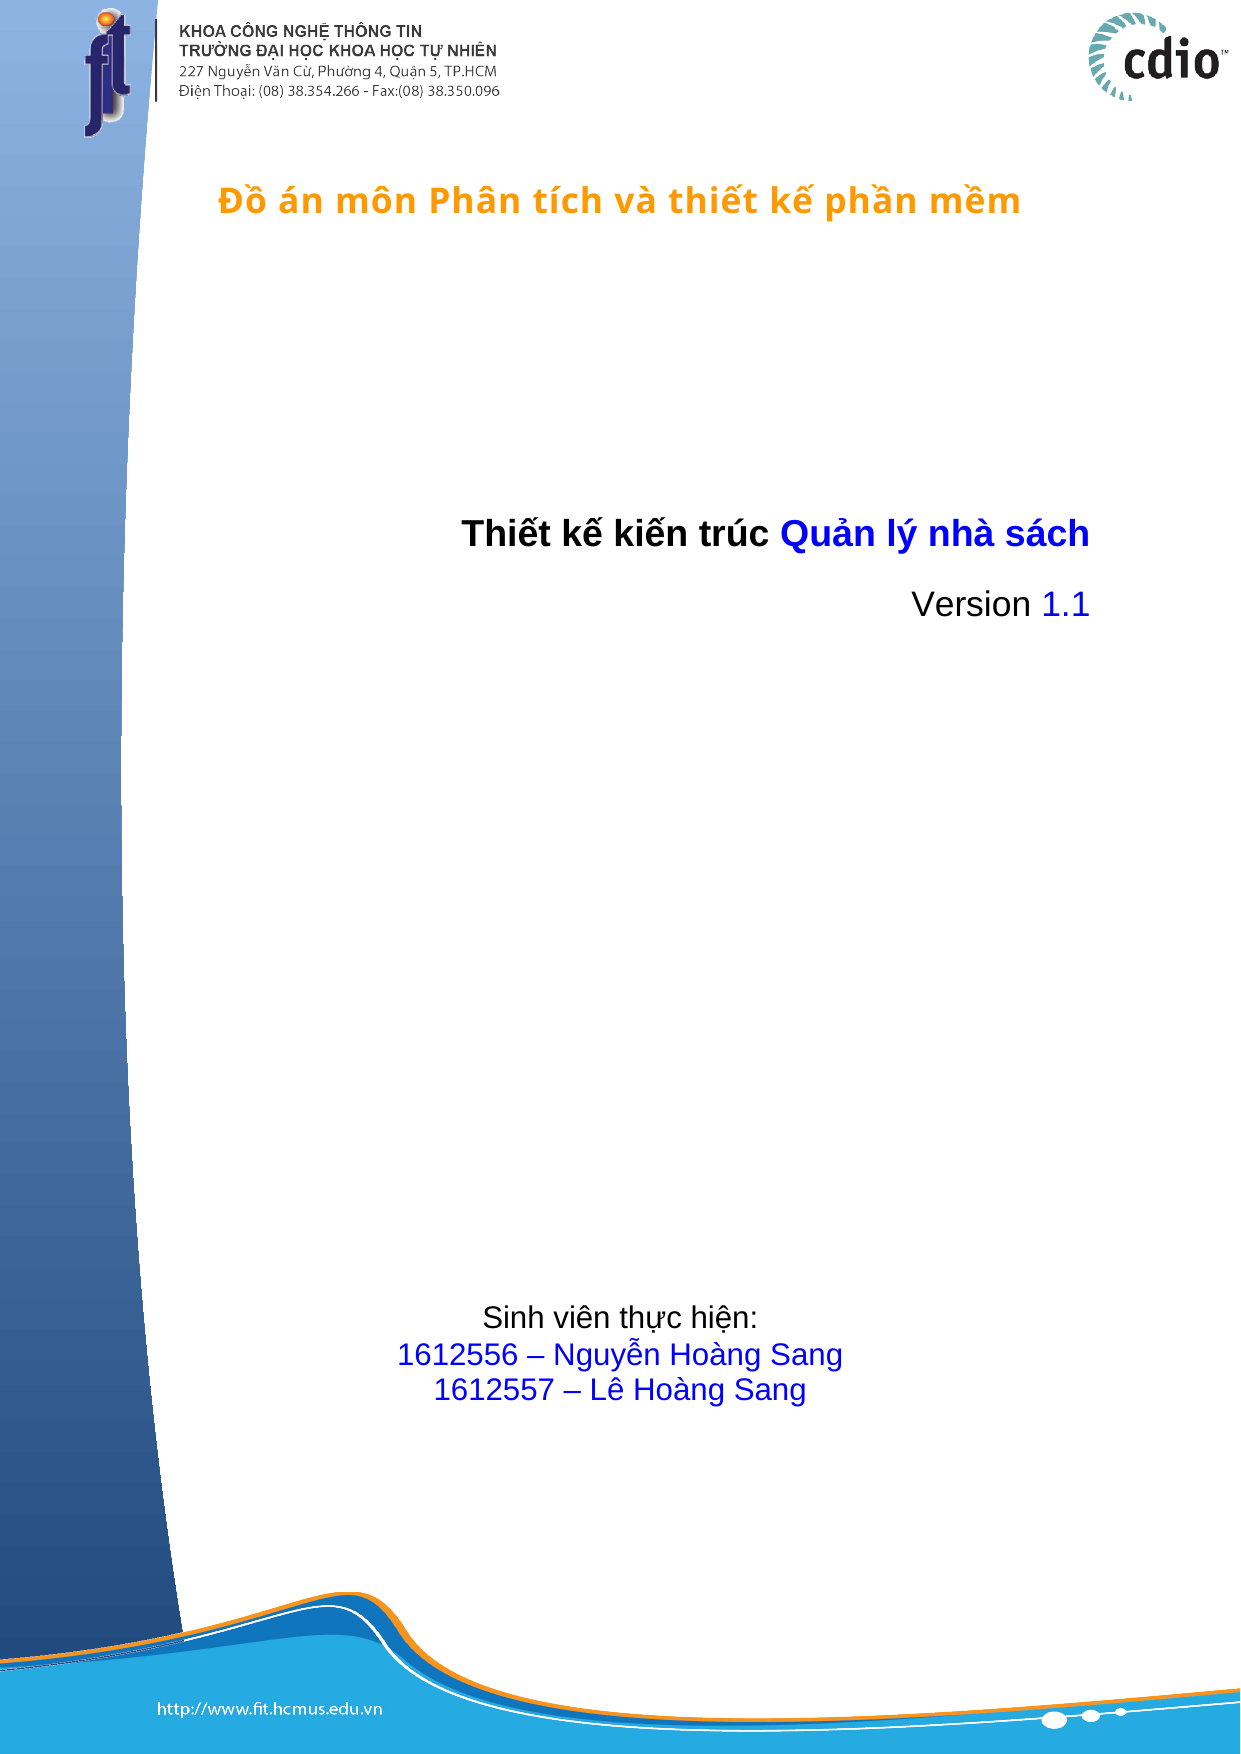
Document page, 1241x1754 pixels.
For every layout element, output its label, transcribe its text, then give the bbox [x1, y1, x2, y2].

text 1612556 – Nguyễn Hoàng Sang [150, 1336, 1090, 1371]
picture [0, 1592, 1241, 1754]
text Version 1.1 [150, 583, 1090, 624]
text Sinh viên thực hiện: [150, 1299, 1090, 1336]
text 1612557 – Lê Hoàng Sang [150, 1371, 1090, 1407]
title Thiết kế kiến trúc Quản lý nhà sách [150, 511, 1090, 554]
picture [61, 1, 1241, 161]
